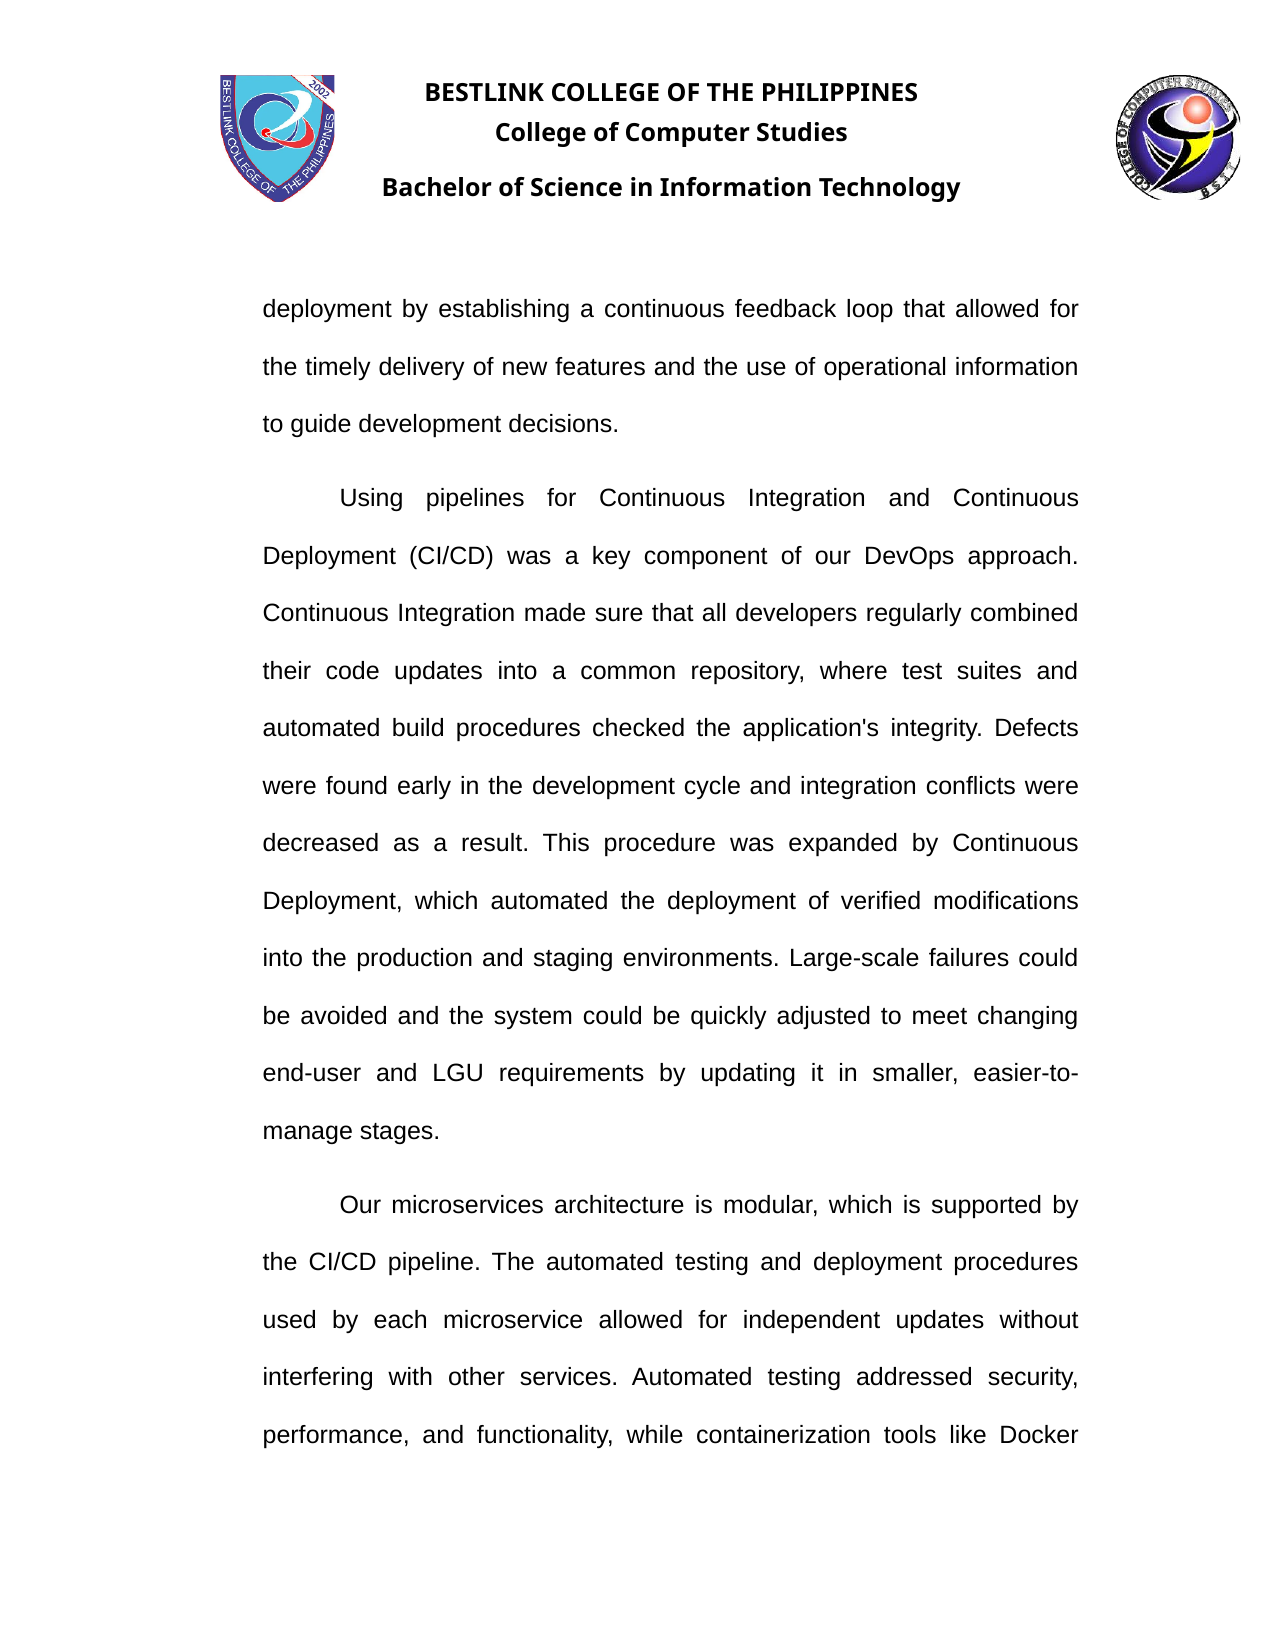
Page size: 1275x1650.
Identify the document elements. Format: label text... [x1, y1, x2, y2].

picture [1115, 75, 1241, 200]
picture [218, 75, 335, 200]
text Using pipelines for Continuous Integration and Continuous Deployment (CI/CD) was a key component of our DevOps approach. Continuous Integration made sure that all developers regularly combined their code updates into a common repository, where test suites and automated build procedures checked the application's integrity. Defects were found early in the development cycle and integration conflicts were decreased as a result. This procedure was expanded by Continuous Deployment, which automated the deployment of verified modifications into the production and staging environments. Large-scale failures could be avoided and the system could be quickly adjusted to meet changing end-user and LGU requirements by updating it in smaller, easier-to-manage stages. [262, 483, 1080, 1144]
